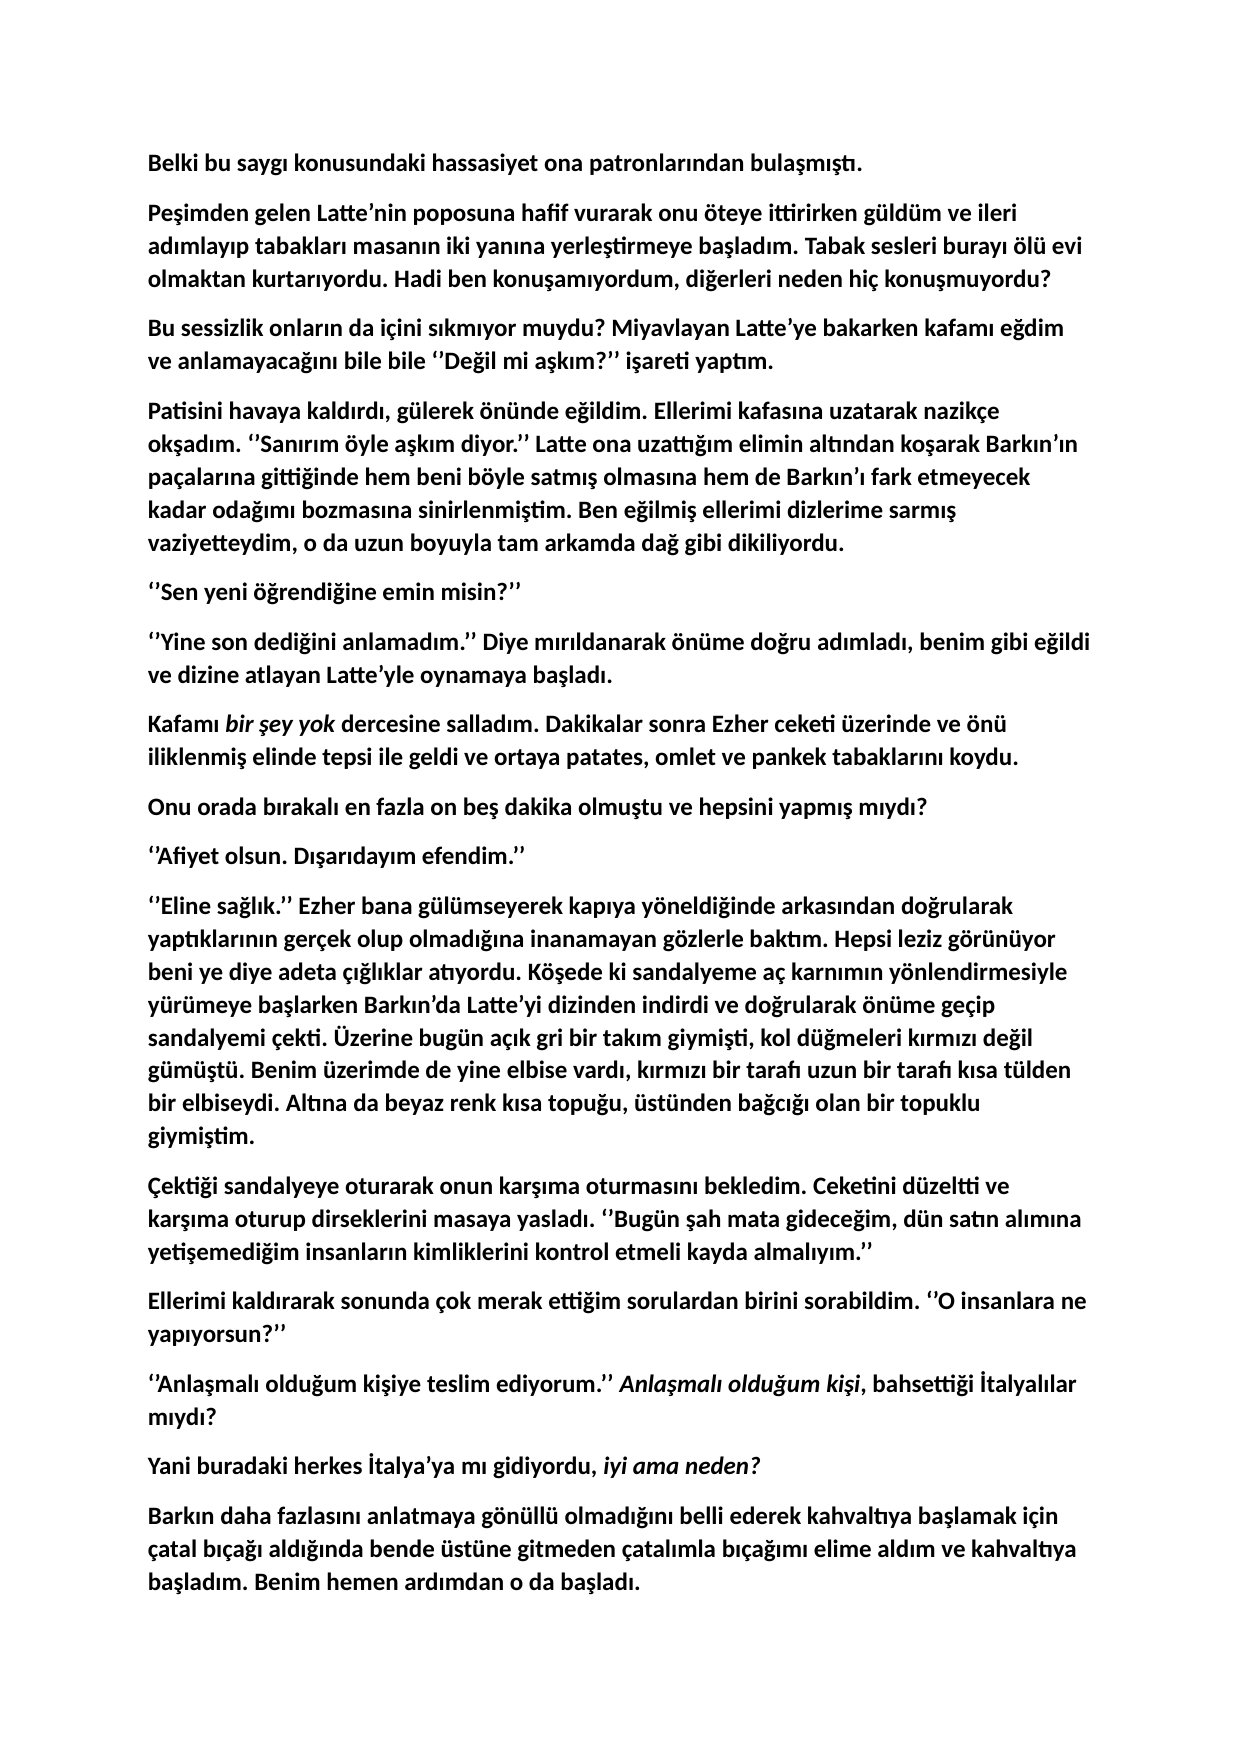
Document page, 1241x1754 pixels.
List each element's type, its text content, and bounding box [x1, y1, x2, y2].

text Yani buradaki herkes İtalya’ya mı gidiyordu, iyi ama neden? [148, 1451, 1093, 1481]
text ‘’Anlaşmalı olduğum kişiye teslim ediyorum.’’ Anlaşmalı olduğum kişi, bahsettiği İtalyalılar mıydı? [148, 1368, 1093, 1431]
text ‘’Yine son dediğini anlamadım.’’ Diye mırıldanarak önüme doğru adımladı, benim gibi eğildi ve dizine atlayan Latte’yle oynamaya başladı. [148, 626, 1093, 689]
text Bu sessizlik onların da içini sıkmıyor muydu? Miyavlayan Latte’ye bakarken kafamı eğdim ve anlamayacağını bile bile ‘’Değil mi aşkım?’’ işareti yaptım. [148, 313, 1093, 376]
text Kafamı bir şey yok dercesine salladım. Dakikalar sonra Ezher ceketi üzerinde ve önü iliklenmiş elinde tepsi ile geldi ve ortaya patates, omlet ve pankek tabaklarını koydu. [148, 708, 1093, 772]
text Barkın daha fazlasını anlatmaya gönüllü olmadığını belli ederek kahvaltıya başlamak için çatal bıçağı aldığında bende üstüne gitmeden çatalımla bıçağımı elime aldım ve kahvaltıya başladım. Benim hemen ardımdan o da başladı. [148, 1500, 1093, 1596]
text Patisini havaya kaldırdı, gülerek önünde eğildim. Ellerimi kafasına uzatarak nazikçe okşadım. ‘’Sanırım öyle aşkım diyor.’’ Latte ona uzattığım elimin altından koşarak Barkın’ın paçalarına gittiğinde hem beni böyle satmış olmasına hem de Barkın’ı fark etmeyecek kadar odağımı bozmasına sinirlenmiştim. Ben eğilmiş ellerimi dizlerime sarmış vaziyetteydim, o da uzun boyuyla tam arkamda dağ gibi dikiliyordu. [148, 395, 1093, 557]
text ‘’Eline sağlık.’’ Ezher bana gülümseyerek kapıya yöneldiğinde arkasından doğrularak yaptıklarının gerçek olup olmadığına inanamayan gözlerle baktım. Hepsi leziz görünüyor beni ye diye adeta çığlıklar atıyordu. Köşede ki sandalyeme aç karnımın yönlendirmesiyle yürümeye başlarken Barkın’da Latte’yi dizinden indirdi ve doğrularak önüme geçip sandalyemi çekti. Üzerine bugün açık gri bir takım giymişti, kol düğmeleri kırmızı değil gümüştü. Benim üzerimde de yine elbise vardı, kırmızı bir tarafı uzun bir tarafı kısa tülden bir elbiseydi. Altına da beyaz renk kısa topuğu, üstünden bağcığı olan bir topuklu giymiştim. [148, 890, 1093, 1151]
text Belki bu saygı konusundaki hassasiyet ona patronlarından bulaşmıştı. [148, 148, 1093, 178]
text ‘’Afiyet olsun. Dışarıdayım efendim.’’ [148, 841, 1093, 871]
text Ellerimi kaldırarak sonunda çok merak ettiğim sorulardan birini sorabildim. ‘’O insanlara ne yapıyorsun?’’ [148, 1286, 1093, 1349]
text Onu orada bırakalı en fazla on beş dakika olmuştu ve hepsini yapmış mıydı? [148, 791, 1093, 821]
text Peşimden gelen Latte’nin poposuna hafif vurarak onu öteye ittirirken güldüm ve ileri adımlayıp tabakları masanın iki yanına yerleştirmeye başladım. Tabak sesleri burayı ölü evi olmaktan kurtarıyordu. Hadi ben konuşamıyordum, diğerleri neden hiç konuşmuyordu? [148, 197, 1093, 293]
text ‘’Sen yeni öğrendiğine emin misin?’’ [148, 576, 1093, 607]
text Çektiği sandalyeye oturarak onun karşıma oturmasını bekledim. Ceketini düzeltti ve karşıma oturup dirseklerini masaya yasladı. ‘’Bugün şah mata gideceğim, dün satın alımına yetişemediğim insanların kimliklerini kontrol etmeli kayda almalıyım.’’ [148, 1170, 1093, 1266]
